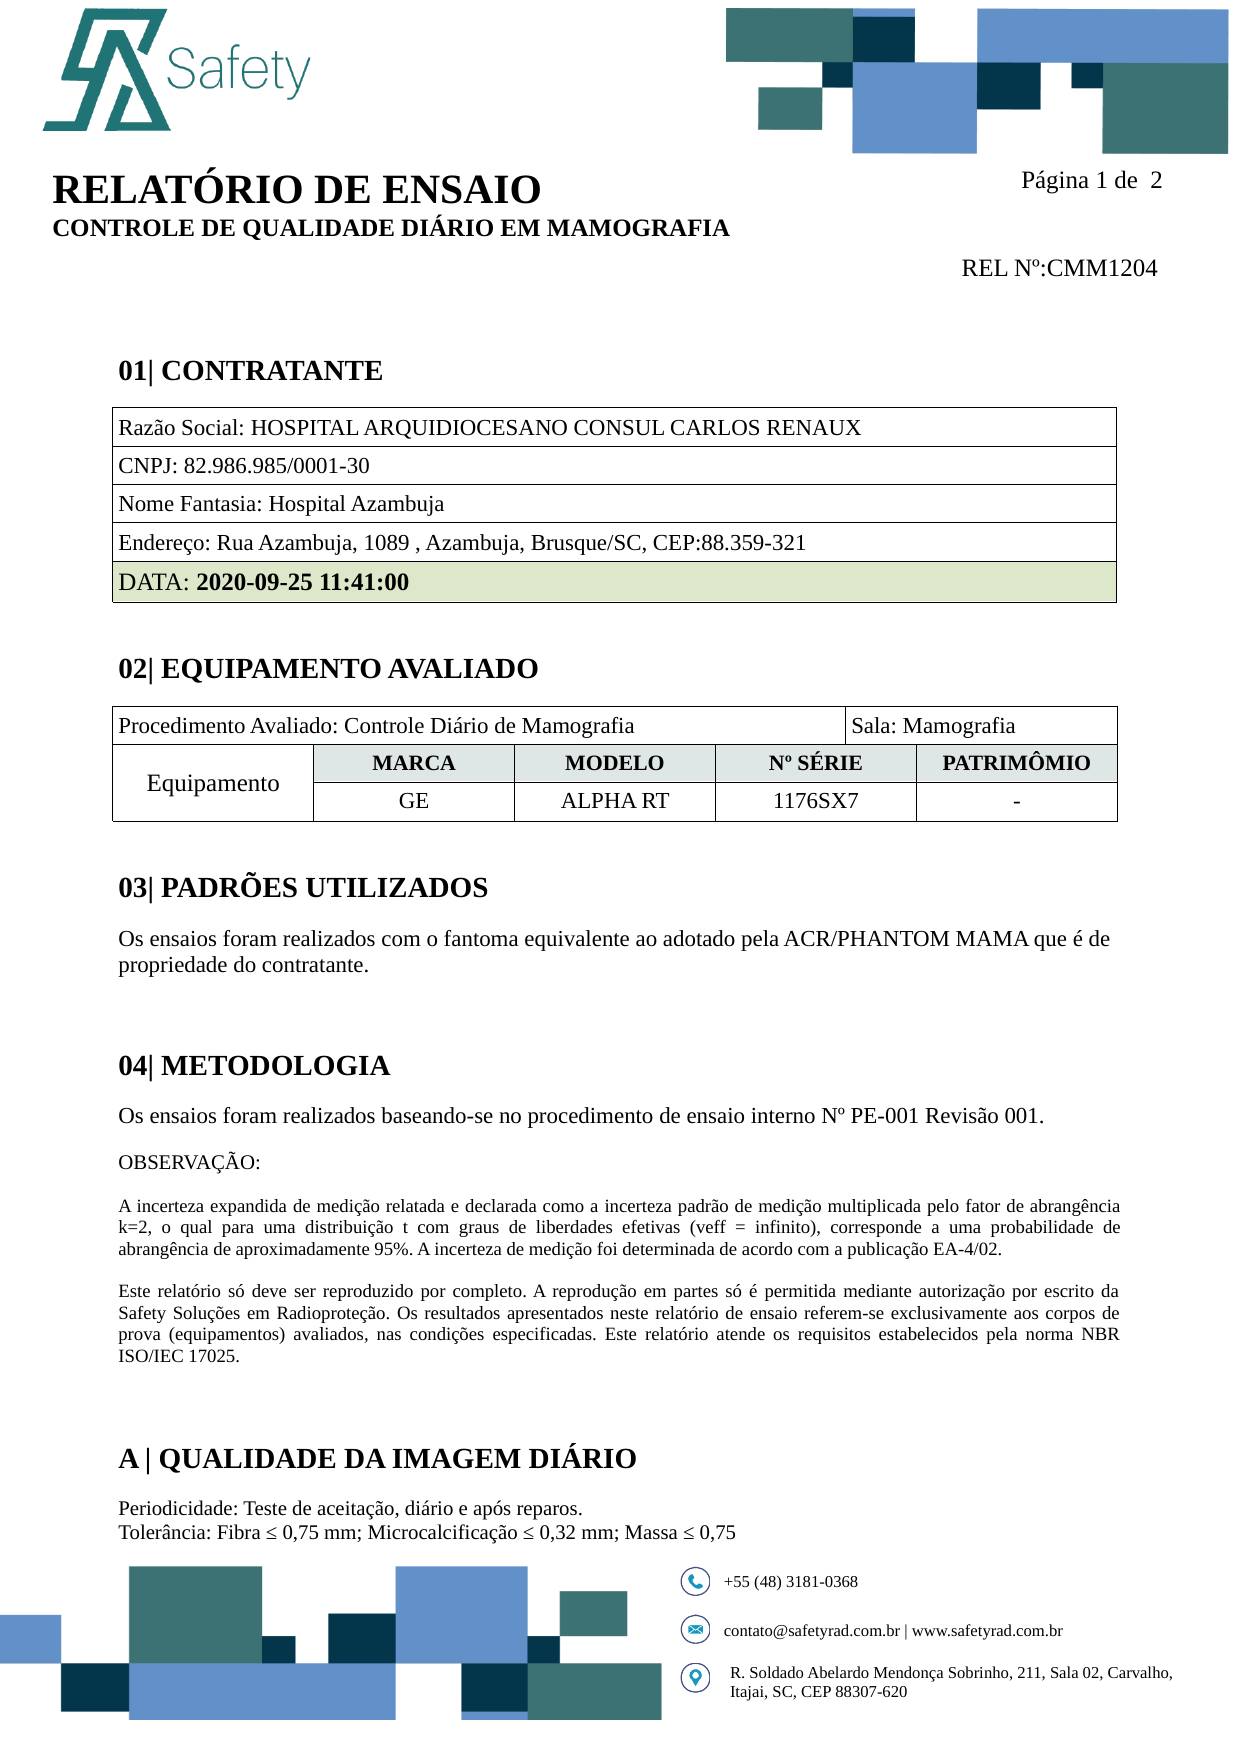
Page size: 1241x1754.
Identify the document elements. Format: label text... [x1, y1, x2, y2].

picture [0, 1566, 662, 1720]
table_cell MARCA [314, 745, 514, 781]
table_cell Nome Fantasia: Hospital Azambuja [113, 485, 1116, 522]
picture [725, 8, 1229, 154]
text Este relatório só deve ser reproduzido por completo. A reprodução em partes só é permitida mediante autorização por escrito da Safety Soluções em Radioproteção. Os resultados apresentados neste relatório de ensaio referem-se exclusivamente aos corpos de prova (equipamentos) avaliados, nas condições especificadas. Este relatório atende os requisitos estabelecidos pela norma NBR ISO/IEC 17025. [118, 1280, 1122, 1366]
table_cell Equipamento [113, 745, 313, 821]
text Tolerância: Fibra ≤ 0,75 mm; Microcalcificação ≤ 0,32 mm; Massa ≤ 0,75 [118, 1520, 1122, 1544]
table_cell PATRIMÔMIO [917, 745, 1117, 781]
picture [680, 1663, 710, 1693]
table_cell ALPHA RT [515, 783, 715, 821]
table_cell 1176SX7 [716, 783, 916, 821]
picture [680, 1614, 710, 1644]
text Periodicidade: Teste de aceitação, diário e após reparos. [118, 1496, 1122, 1520]
table_cell DATA: 2020-09-25 11:41:00 [113, 562, 1116, 601]
table_cell MODELO [515, 745, 715, 781]
text 04| METODOLOGIA [118, 1048, 1122, 1082]
table_cell CNPJ: 82.986.985/0001-30 [113, 447, 1116, 484]
picture [42, 8, 311, 131]
text 01| CONTRATANTE [118, 353, 1122, 386]
table_cell Endereço: Rua Azambuja, 1089 , Azambuja, Brusque/SC, CEP:88.359-321 [113, 523, 1116, 561]
table_cell Nº SÉRIE [716, 745, 916, 781]
table_header Razão Social: HOSPITAL ARQUIDIOCESANO CONSUL CARLOS RENAUX [113, 408, 1116, 446]
table_header Procedimento Avaliado: Controle Diário de Mamografia [113, 707, 845, 744]
picture [680, 1566, 710, 1596]
table_cell GE [314, 783, 514, 821]
table_cell - [917, 783, 1117, 821]
table_header Sala: Mamografia [846, 707, 1117, 744]
text A incerteza expandida de medição relatada e declarada como a incerteza padrão de medição multiplicada pelo fator de abrangência k=2, o qual para uma distribuição t com graus de liberdades efetivas (veff = infinito), corresponde a uma probabilidade de abrangência de aproximadamente 95%. A incerteza de medição foi determinada de acordo com a publicação EA-4/02. [118, 1194, 1122, 1259]
text Os ensaios foram realizados com o fantoma equivalente ao adotado pela ACR/PHANTOM MAMA que é de propriedade do contratante. [118, 925, 1122, 978]
text 02| EQUIPAMENTO AVALIADO [118, 651, 1122, 685]
text Os ensaios foram realizados baseando-se no procedimento de ensaio interno Nº PE-001 Revisão 001. [118, 1102, 1122, 1129]
text A | QUALIDADE DA IMAGEM DIÁRIO [118, 1442, 1122, 1475]
text OBSERVAÇÃO: [118, 1150, 1122, 1174]
text 03| PADRÕES UTILIZADOS [118, 871, 1122, 904]
